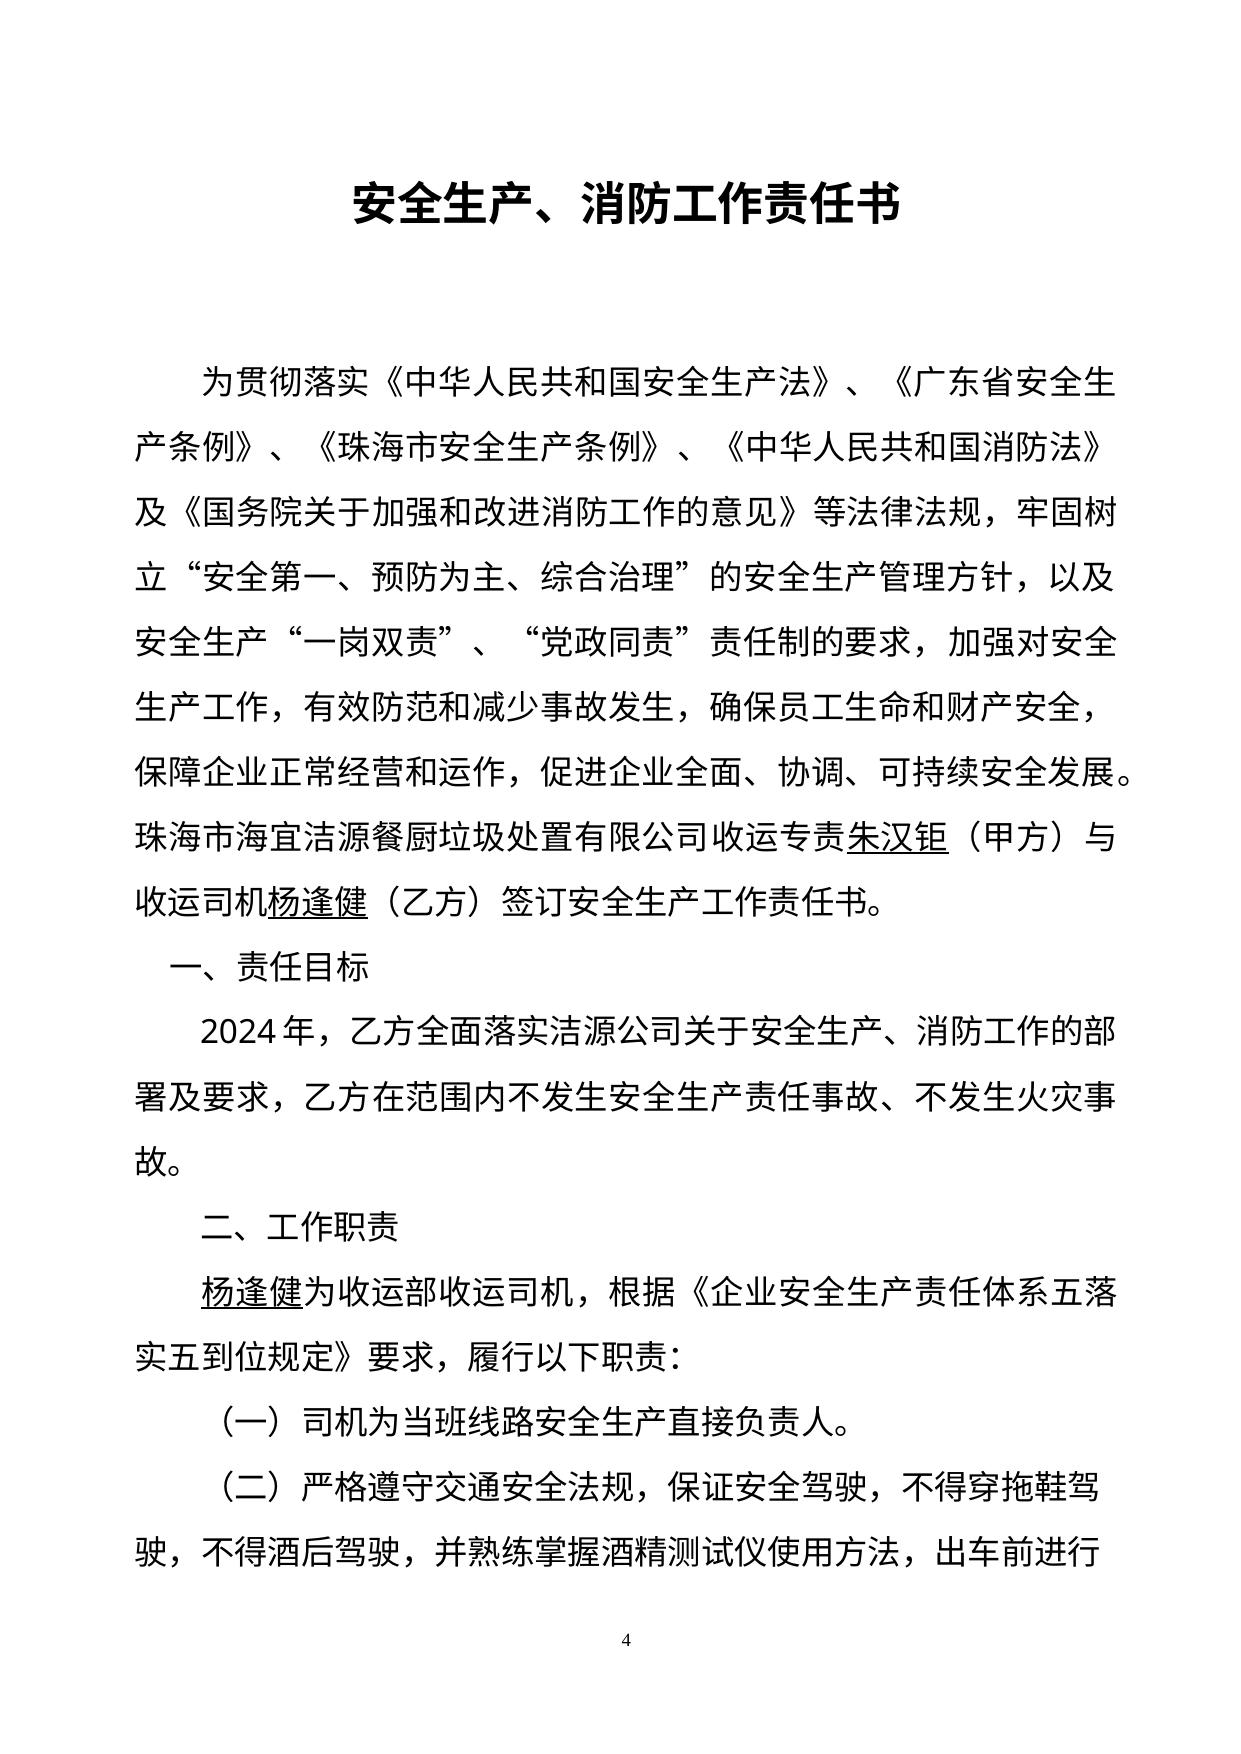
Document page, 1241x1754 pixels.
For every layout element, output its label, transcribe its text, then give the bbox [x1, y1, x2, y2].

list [134, 1452, 1118, 1582]
text 一、责任目标 [134, 932, 1118, 997]
list （一）司机为当班线路安全生产直接负责人。 [134, 1387, 1118, 1452]
text 杨逢健为收运部收运司机，根据《企业安全生产责任体系五落实五到位规定》要求，履行以下职责： [134, 1257, 1118, 1387]
text 2024年，乙方全面落实洁源公司关于安全生产、消防工作的部署及要求，乙方在范围内不发生安全生产责任事故、不发生火灾事故。 [134, 997, 1118, 1192]
text 为贯彻落实《中华人民共和国安全生产法》、《广东省安全生产条例》、《珠海市安全生产条例》、《中华人民共和国消防法》及《国务院关于加强和改进消防工作的意见》等法律法规，牢固树立“安全第一、预防为主、综合治理”的安全生产管理方针，以及安全生产“一岗双责”、“党政同责”责任制的要求，加强对安全生产工作，有效防范和减少事故发生，确保员工生命和财产安全，保障企业正常经营和运作，促进企业全面、协调、可持续安全发展。珠海市海宜洁源餐厨垃圾处置有限公司收运专责朱汉钜（甲方）与收运司机杨逢健（乙方）签订安全生产工作责任书。 [134, 347, 1118, 932]
list 工作职责 [134, 1192, 1118, 1257]
text 安全生产、消防工作责任书 [134, 152, 1118, 249]
